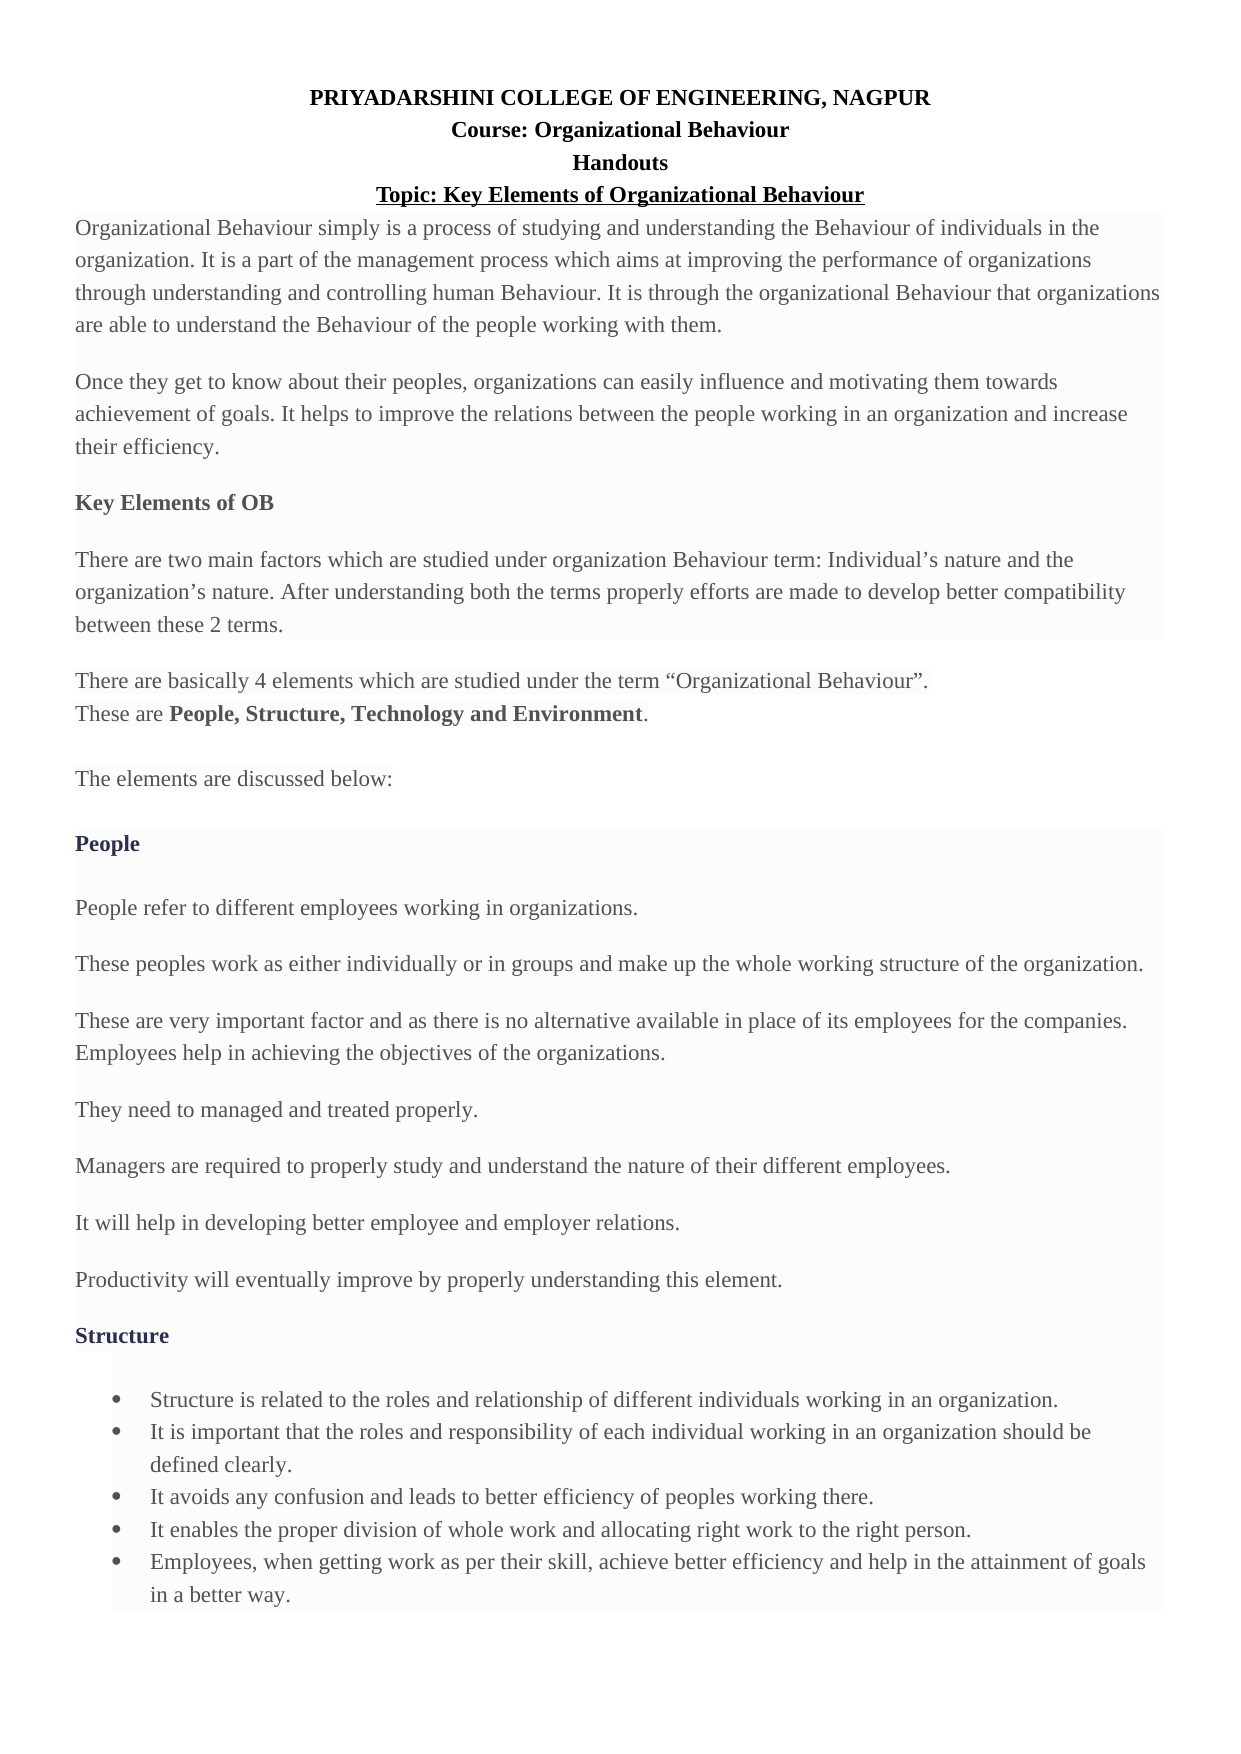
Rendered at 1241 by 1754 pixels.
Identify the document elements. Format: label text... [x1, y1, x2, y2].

text These are People, Structure, Technology and Environment. [75, 697, 1165, 729]
text There are basically 4 elements which are studied under the term “Organizational Behaviour”. [75, 664, 1165, 697]
text The elements are discussed below: [75, 762, 1165, 794]
list It enables the proper division of whole work and allocating right work to the right person. [112, 1513, 1165, 1545]
text Productivity will eventually improve by properly understanding this element. [75, 1263, 1165, 1295]
text Handouts [75, 146, 1165, 178]
text People refer to different employees working in organizations. [75, 891, 1165, 923]
list Employees, when getting work as per their skill, achieve better efficiency and help in the attainment of goals in a better way. [112, 1545, 1165, 1610]
subtitle Structure [75, 1319, 1165, 1352]
text Key Elements of OB [75, 486, 1165, 519]
list It avoids any confusion and leads to better efficiency of peoples working there. [112, 1480, 1165, 1513]
text Managers are required to properly study and understand the nature of their different employees. [75, 1149, 1165, 1182]
text There are two main factors which are studied under organization Behaviour term: Individual’s nature and the organization’s nature. After understanding both the terms properly efforts are made to develop better compatibility between these 2 terms. [75, 543, 1165, 640]
text They need to managed and treated properly. [75, 1093, 1165, 1125]
text It will help in developing better employee and employer relations. [75, 1206, 1165, 1238]
text Topic: Key Elements of Organizational Behaviour [75, 178, 1165, 211]
text These are very important factor and as there is no alternative available in place of its employees for the companies. Employees help in achieving the objectives of the organizations. [75, 1004, 1165, 1069]
list Structure is related to the roles and relationship of different individuals working in an organization. [112, 1383, 1165, 1415]
text Once they get to know about their peoples, organizations can easily influence and motivating them towards achievement of goals. It helps to improve the relations between the people working in an organization and increase their efficiency. [75, 365, 1165, 462]
text PRIYADARSHINI COLLEGE OF ENGINEERING, NAGPUR [75, 81, 1165, 113]
text Organizational Behaviour simply is a process of studying and understanding the Behaviour of individuals in the organization. It is a part of the management process which aims at improving the performance of organizations through understanding and controlling human Behaviour. It is through the organizational Behaviour that organizations are able to understand the Behaviour of the people working with them. [75, 211, 1165, 341]
subtitle People [75, 827, 1165, 859]
text These peoples work as either individually or in groups and make up the whole working structure of the organization. [75, 947, 1165, 980]
list It is important that the roles and responsibility of each individual working in an organization should be defined clearly. [112, 1415, 1165, 1480]
text Course: Organizational Behaviour [75, 113, 1165, 146]
